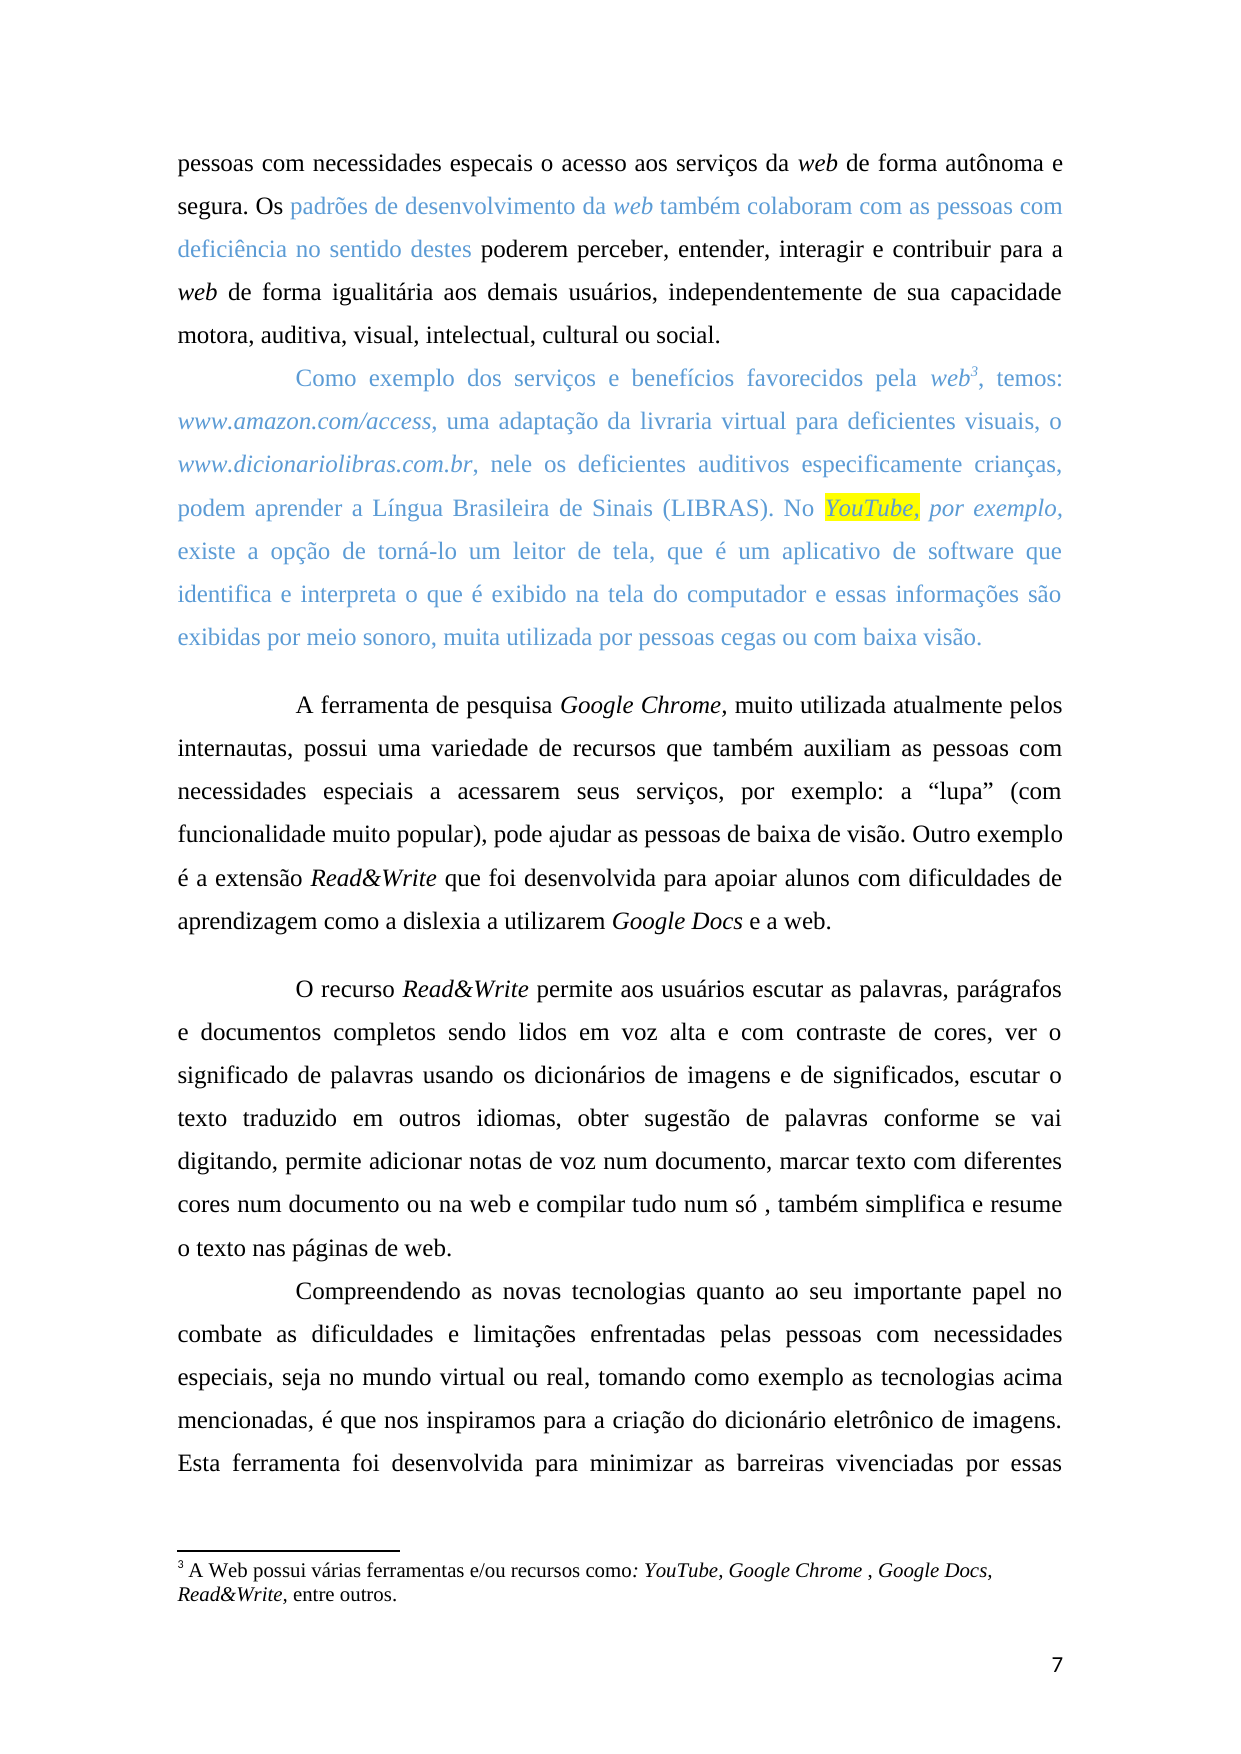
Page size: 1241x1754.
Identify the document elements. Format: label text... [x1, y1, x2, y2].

text Como exemplo dos serviços e benefícios favorecidos pela web, temos: www.amazon.com/access, uma adaptação da livraria virtual para deficientes visuais, o www.dicionariolibras.com.br, nele os deficientes auditivos especificamente crianças, podem aprender a Língua Brasileira de Sinais (LIBRAS). No YouTube, por exemplo, existe a opção de torná-lo um leitor de tela, que é um aplicativo de software que identifica e interpreta o que é exibido na tela do computador e essas informações são exibidas por meio sonoro, muita utilizada por pessoas cegas ou com baixa visão. [177, 363, 1063, 651]
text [177, 1276, 1063, 1477]
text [177, 148, 1063, 349]
text A ferramenta de pesquisa Google Chrome, muito utilizada atualmente pelos internautas, possui uma variedade de recursos que também auxiliam as pessoas com necessidades especiais a acessarem seus serviços, por exemplo: a “lupa” (com funcionalidade muito popular), pode ajudar as pessoas de baixa de visão. Outro exemplo é a extensão Read&Write que foi desenvolvida para apoiar alunos com dificuldades de aprendizagem como a dislexia a utilizarem Google Docs e a web. [177, 690, 1063, 934]
text O recurso Read&Write permite aos usuários escutar as palavras, parágrafos e documentos completos sendo lidos em voz alta e com contraste de cores, ver o significado de palavras usando os dicionários de imagens e de significados, escutar o texto traduzido em outros idiomas, obter sugestão de palavras conforme se vai digitando, permite adicionar notas de voz num documento, marcar texto com diferentes cores num documento ou na web e compilar tudo num só , também simplifica e resume o texto nas páginas de web. [177, 974, 1063, 1261]
